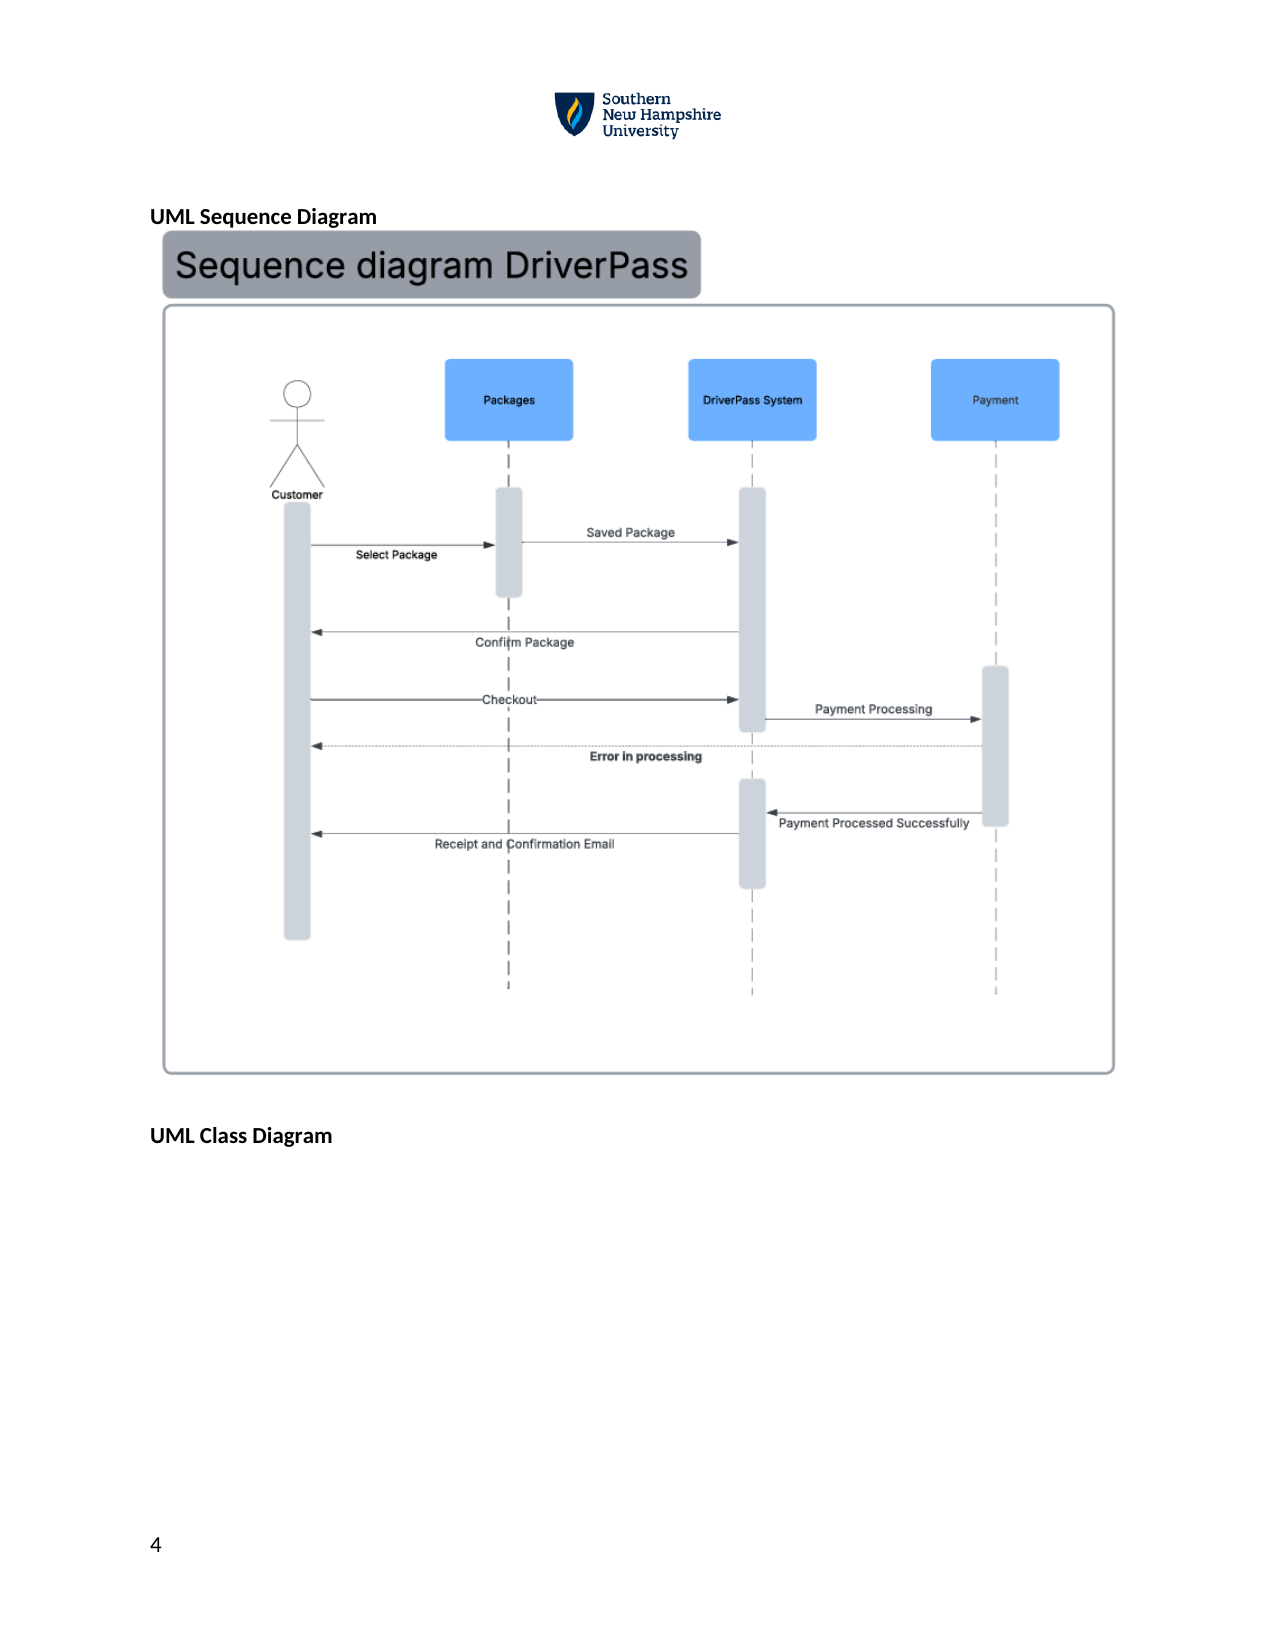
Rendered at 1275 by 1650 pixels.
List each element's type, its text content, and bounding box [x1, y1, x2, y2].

picture [150, 230, 1125, 1093]
subtitle UML Class Diagram [150, 1121, 1125, 1149]
subtitle UML Sequence Diagram [150, 202, 1125, 230]
picture [546, 75, 729, 154]
